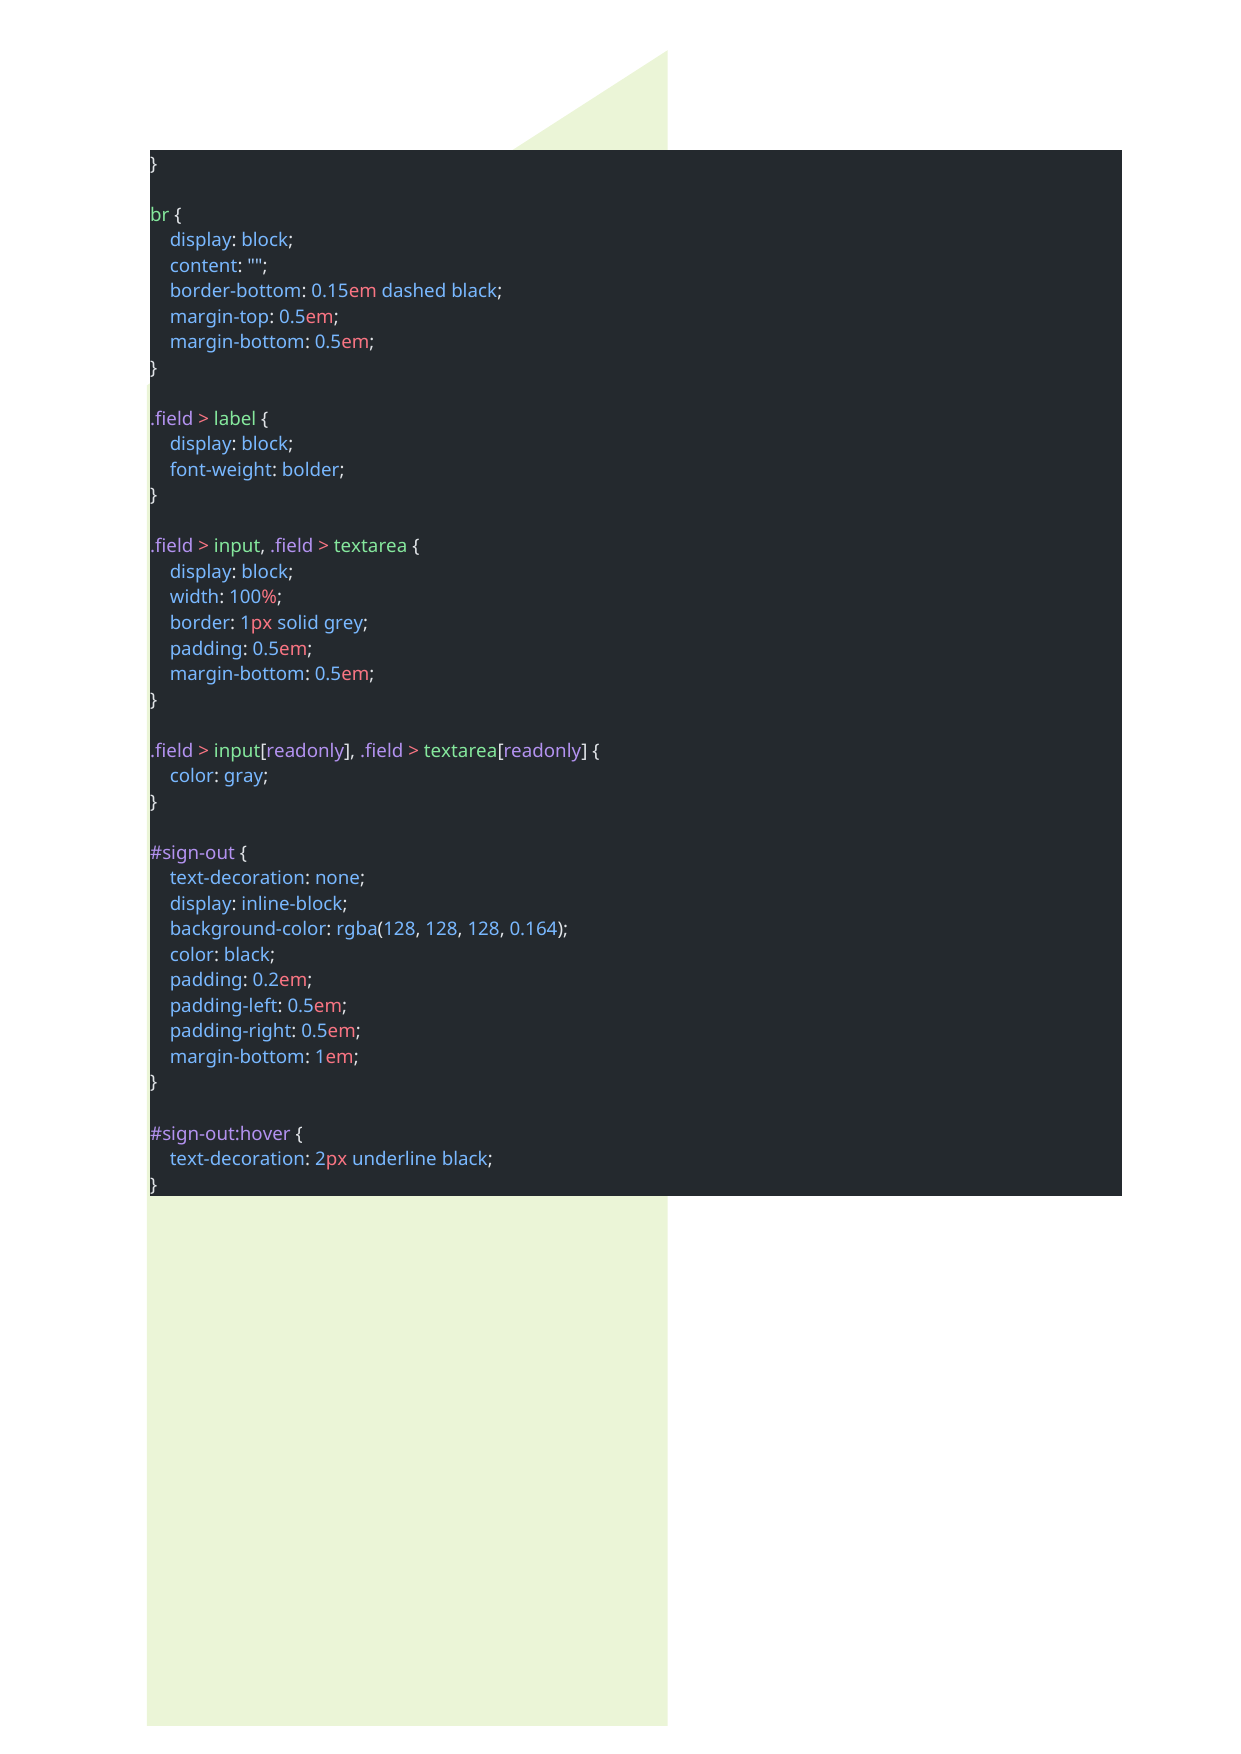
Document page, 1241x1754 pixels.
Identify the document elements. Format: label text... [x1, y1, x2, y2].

text } [150, 482, 1122, 507]
text width: 100%; [150, 584, 1122, 609]
text color: gray; [150, 762, 1122, 788]
text } [150, 354, 1122, 380]
text } [150, 1171, 1122, 1196]
text margin-bottom: 0.5em; [150, 329, 1122, 354]
text content: ""; [150, 252, 1122, 278]
text } [150, 788, 1122, 813]
text #sign-out:hover { [150, 1120, 1122, 1145]
text border-bottom: 0.15em dashed black; [150, 278, 1122, 303]
text display: block; [150, 558, 1122, 584]
text padding: 0.2em; [150, 967, 1122, 992]
text text-decoration: none; [150, 864, 1122, 890]
text background-color: rgba(128, 128, 128, 0.164); [150, 916, 1122, 941]
text #sign-out { [150, 839, 1122, 864]
text .field > input[readonly], .field > textarea[readonly] { [150, 737, 1122, 762]
text display: block; [150, 431, 1122, 456]
text padding-right: 0.5em; [150, 1018, 1122, 1043]
text padding-left: 0.5em; [150, 992, 1122, 1018]
text .field > label { [150, 405, 1122, 431]
text margin-bottom: 0.5em; [150, 660, 1122, 686]
text } [150, 150, 1122, 176]
text text-decoration: 2px underline black; [150, 1145, 1122, 1171]
text } [150, 686, 1122, 711]
text display: block; [150, 227, 1122, 252]
text border: 1px solid grey; [150, 609, 1122, 635]
text font-weight: bolder; [150, 456, 1122, 482]
text margin-top: 0.5em; [150, 303, 1122, 329]
text .field > input, .field > textarea { [150, 533, 1122, 558]
text padding: 0.5em; [150, 635, 1122, 660]
text display: inline-block; [150, 890, 1122, 916]
text br { [150, 201, 1122, 227]
text margin-bottom: 1em; [150, 1043, 1122, 1069]
text } [150, 1069, 1122, 1094]
text color: black; [150, 941, 1122, 967]
